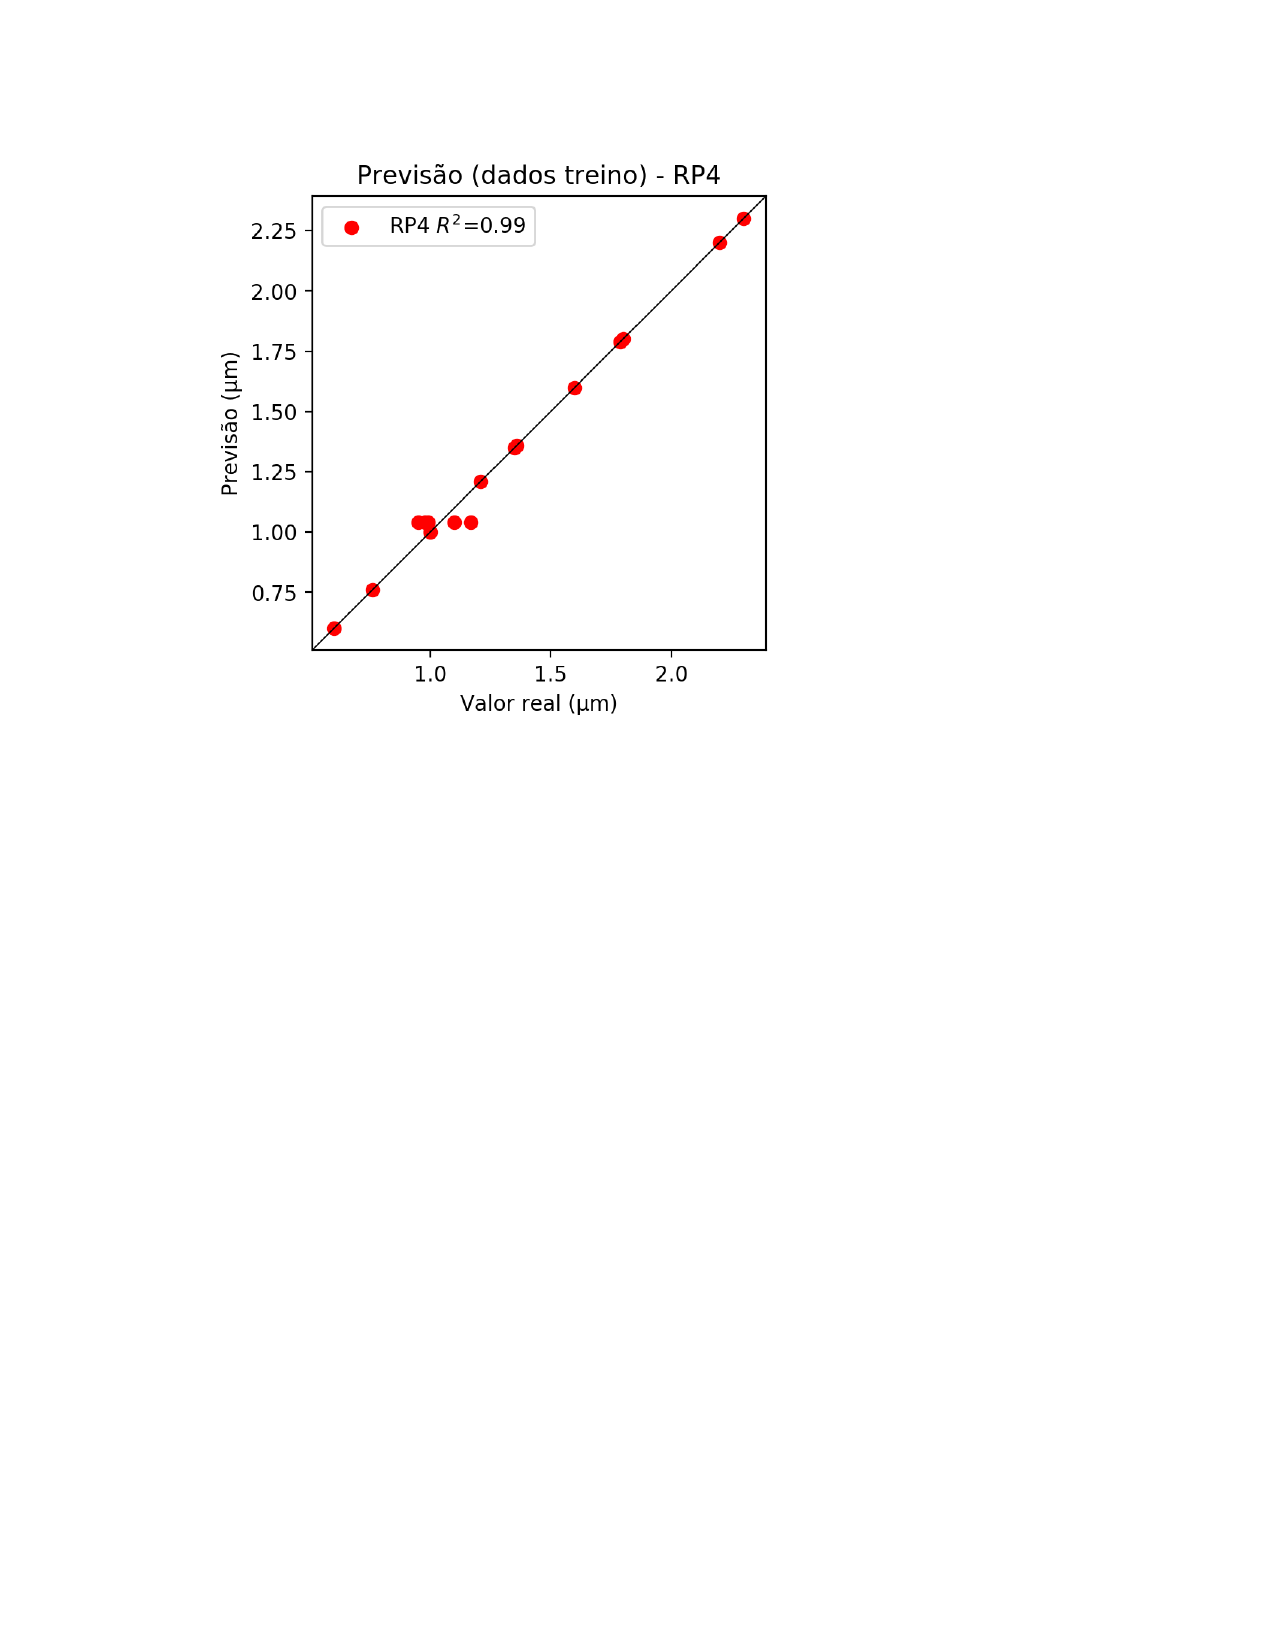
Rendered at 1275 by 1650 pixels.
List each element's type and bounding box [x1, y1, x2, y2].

picture [206, 150, 780, 730]
